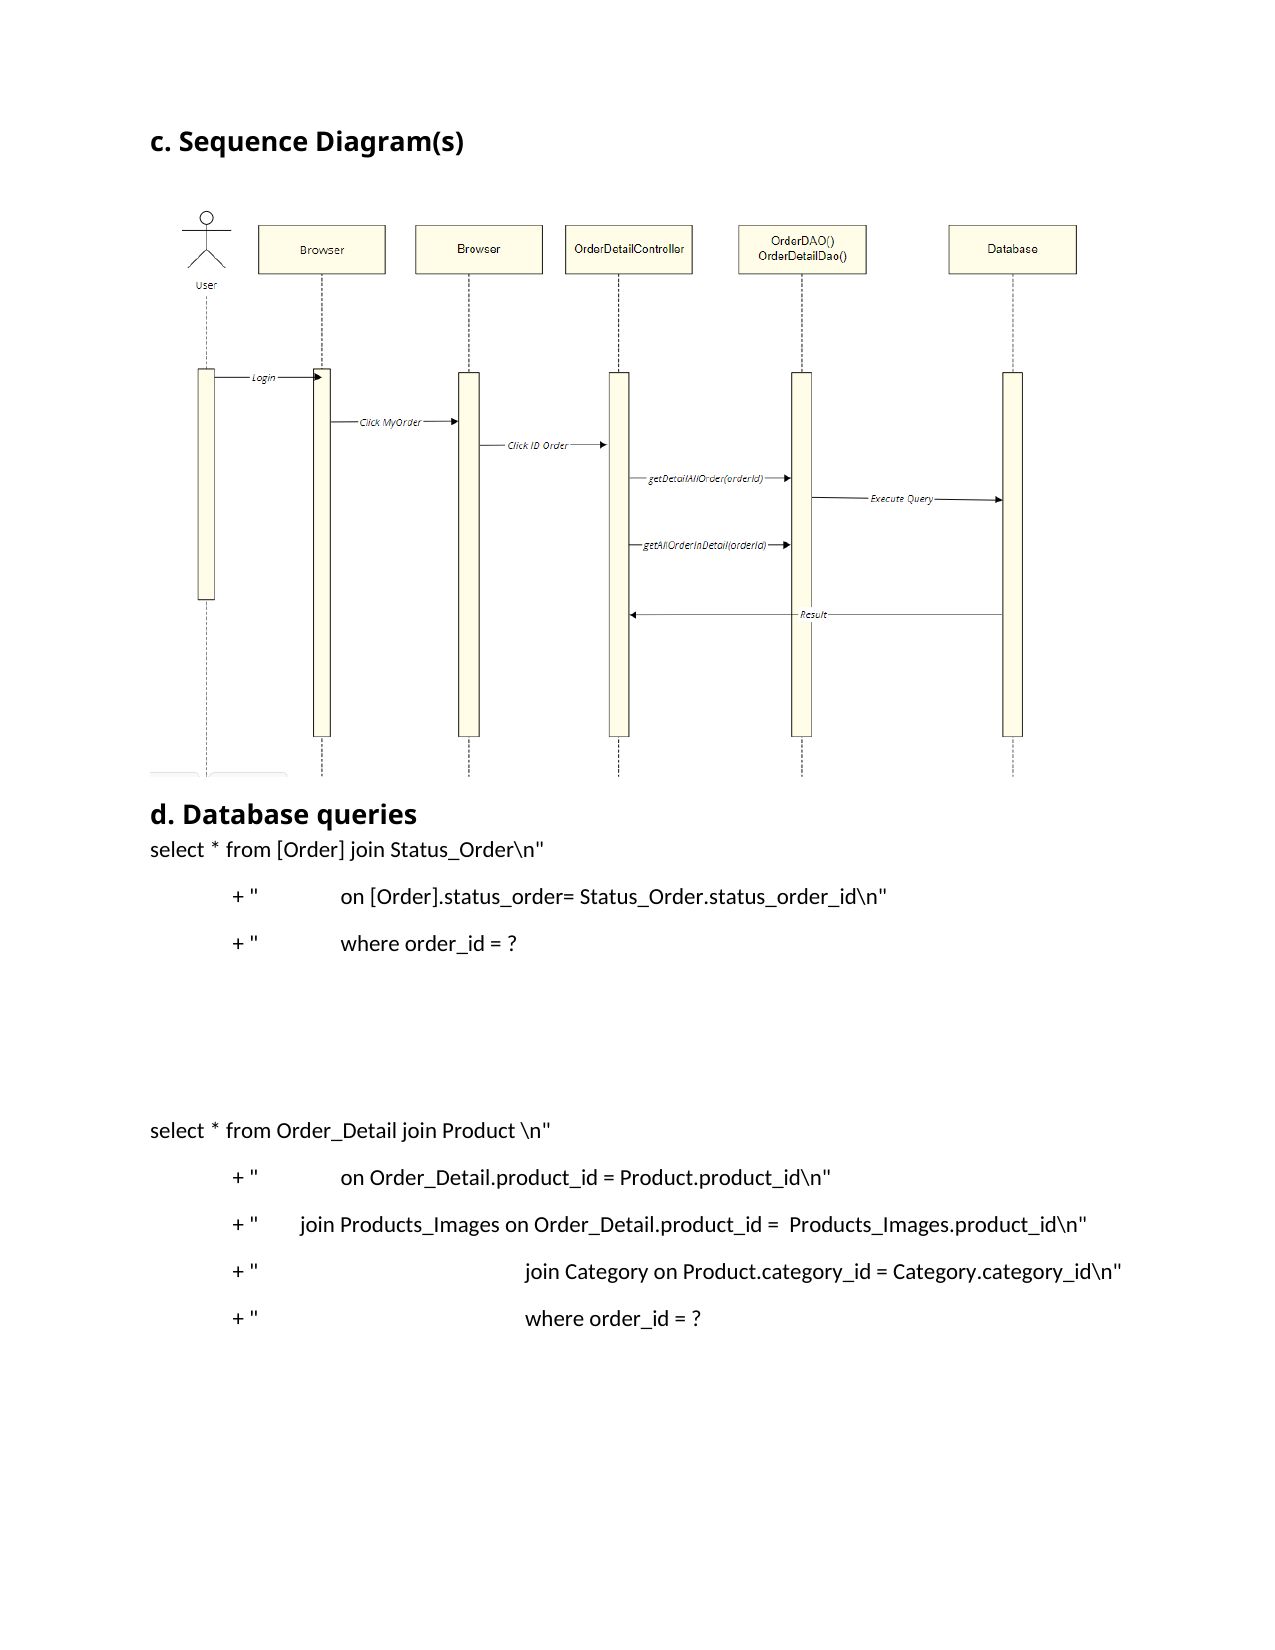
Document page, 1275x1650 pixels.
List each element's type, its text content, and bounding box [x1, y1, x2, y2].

text + " on Order_Detail.product_id = Product.product_id\n" [150, 1163, 1125, 1191]
text + " join Category on Product.category_id = Category.category_id\n" [150, 1257, 1125, 1285]
subtitle d. Database queries [150, 796, 1125, 832]
text + " where order_id = ? [150, 1304, 1125, 1332]
text select * from [Order] join Status_Order\n" [150, 835, 1125, 863]
text + " join Products_Images on Order_Detail.product_id = Products_Images.product_id\n" [150, 1210, 1125, 1238]
picture [150, 162, 1125, 777]
text + " on [Order].status_order= Status_Order.status_order_id\n" [150, 882, 1125, 910]
text + " where order_id = ? [150, 929, 1125, 957]
subtitle c. Sequence Diagram(s) [150, 122, 1125, 159]
text select * from Order_Detail join Product \n" [150, 1117, 1125, 1144]
